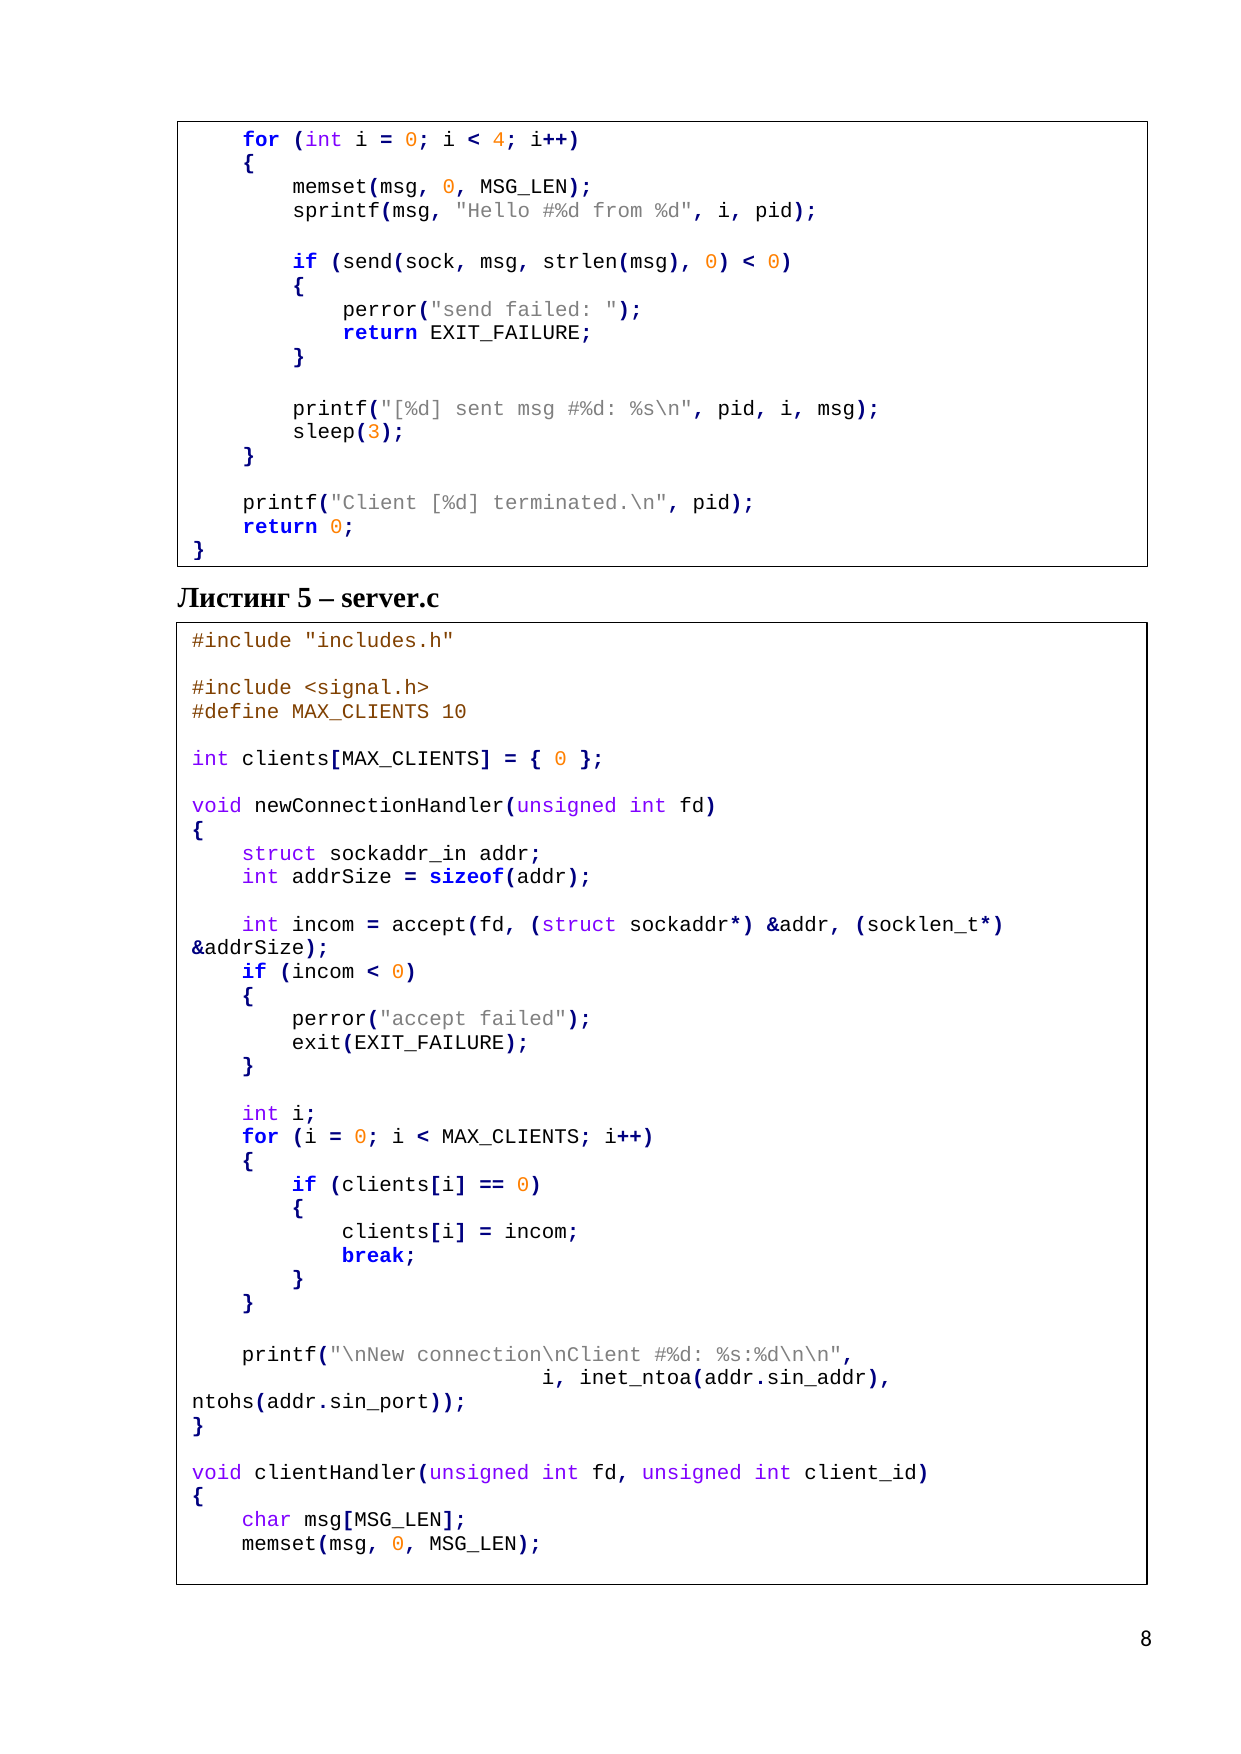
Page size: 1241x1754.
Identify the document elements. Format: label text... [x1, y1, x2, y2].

subtitle Листинг 5 – server.c [177, 580, 1152, 614]
